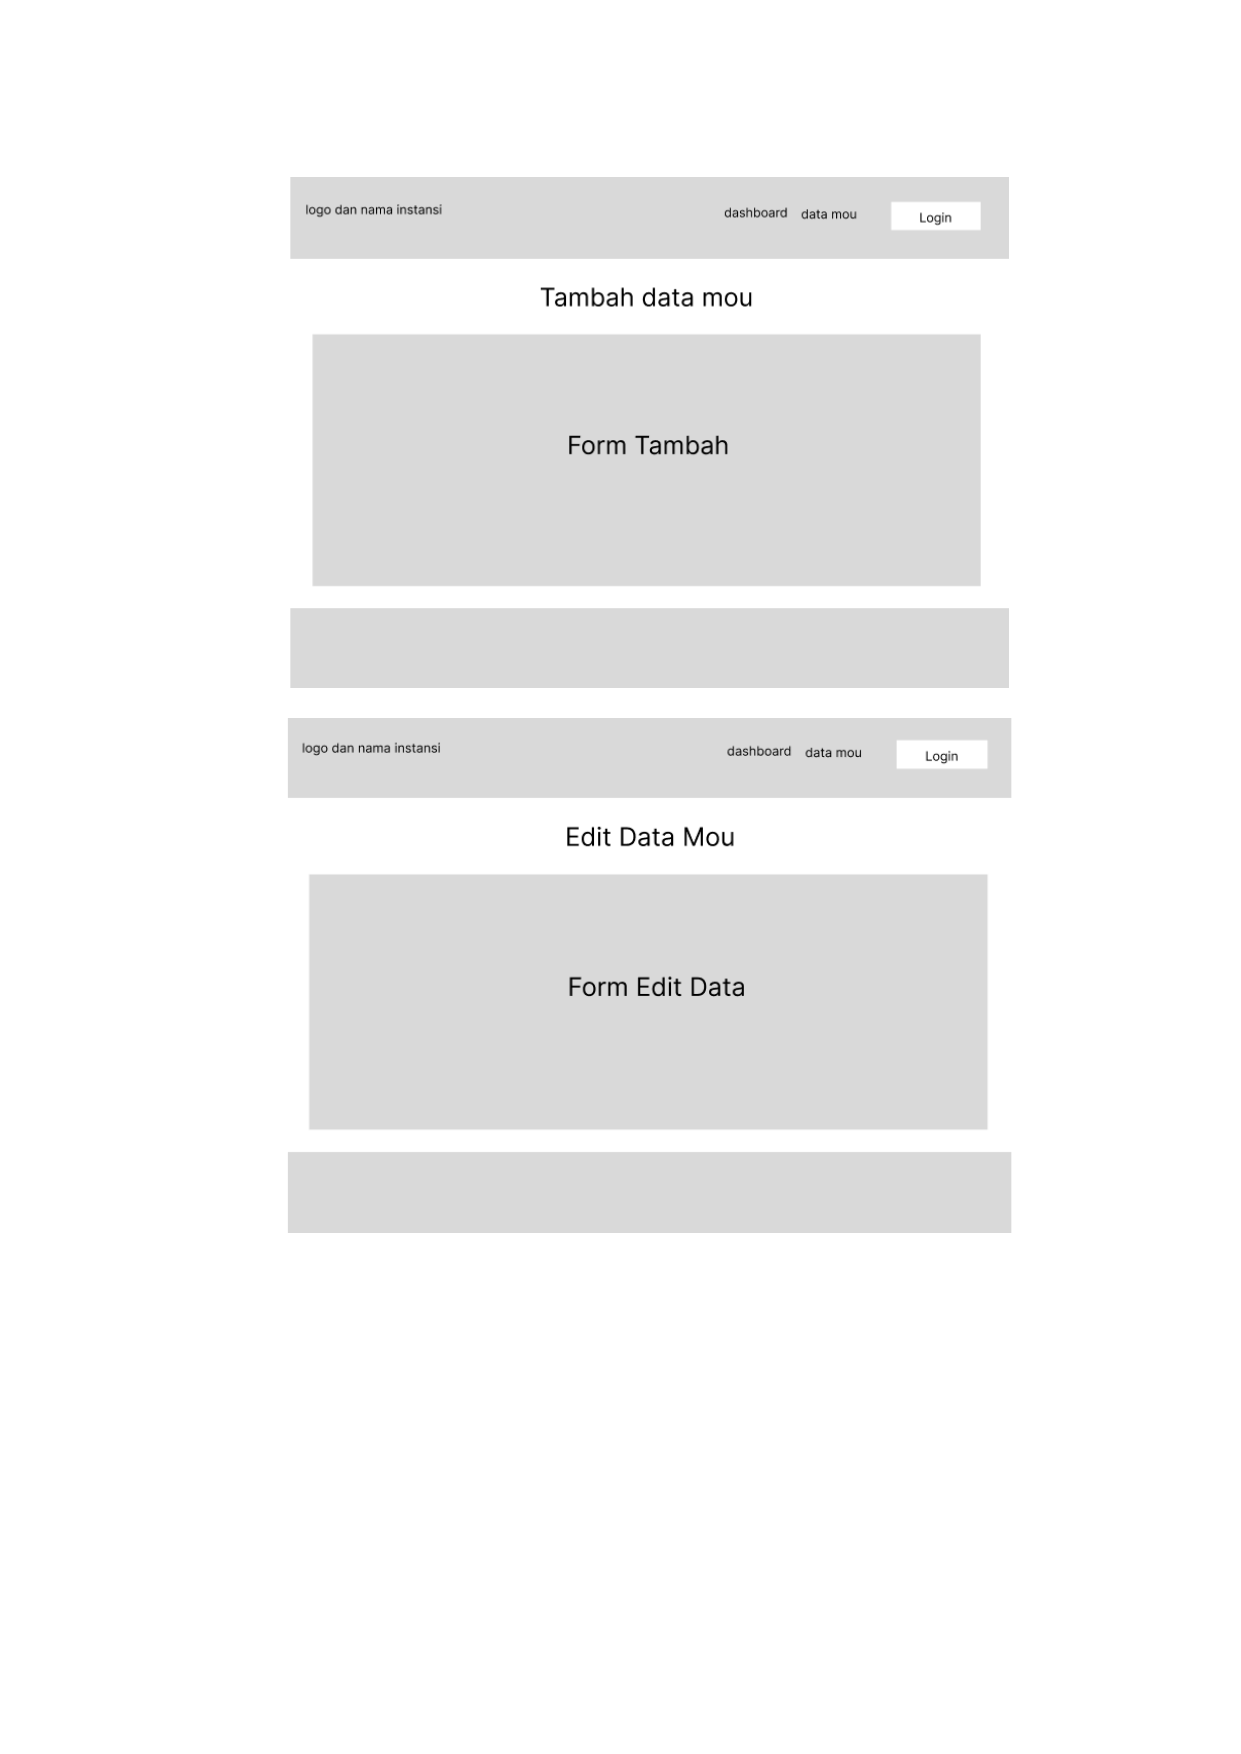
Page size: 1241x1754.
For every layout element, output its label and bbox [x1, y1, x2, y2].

picture [290, 177, 1009, 688]
picture [287, 718, 1012, 1233]
